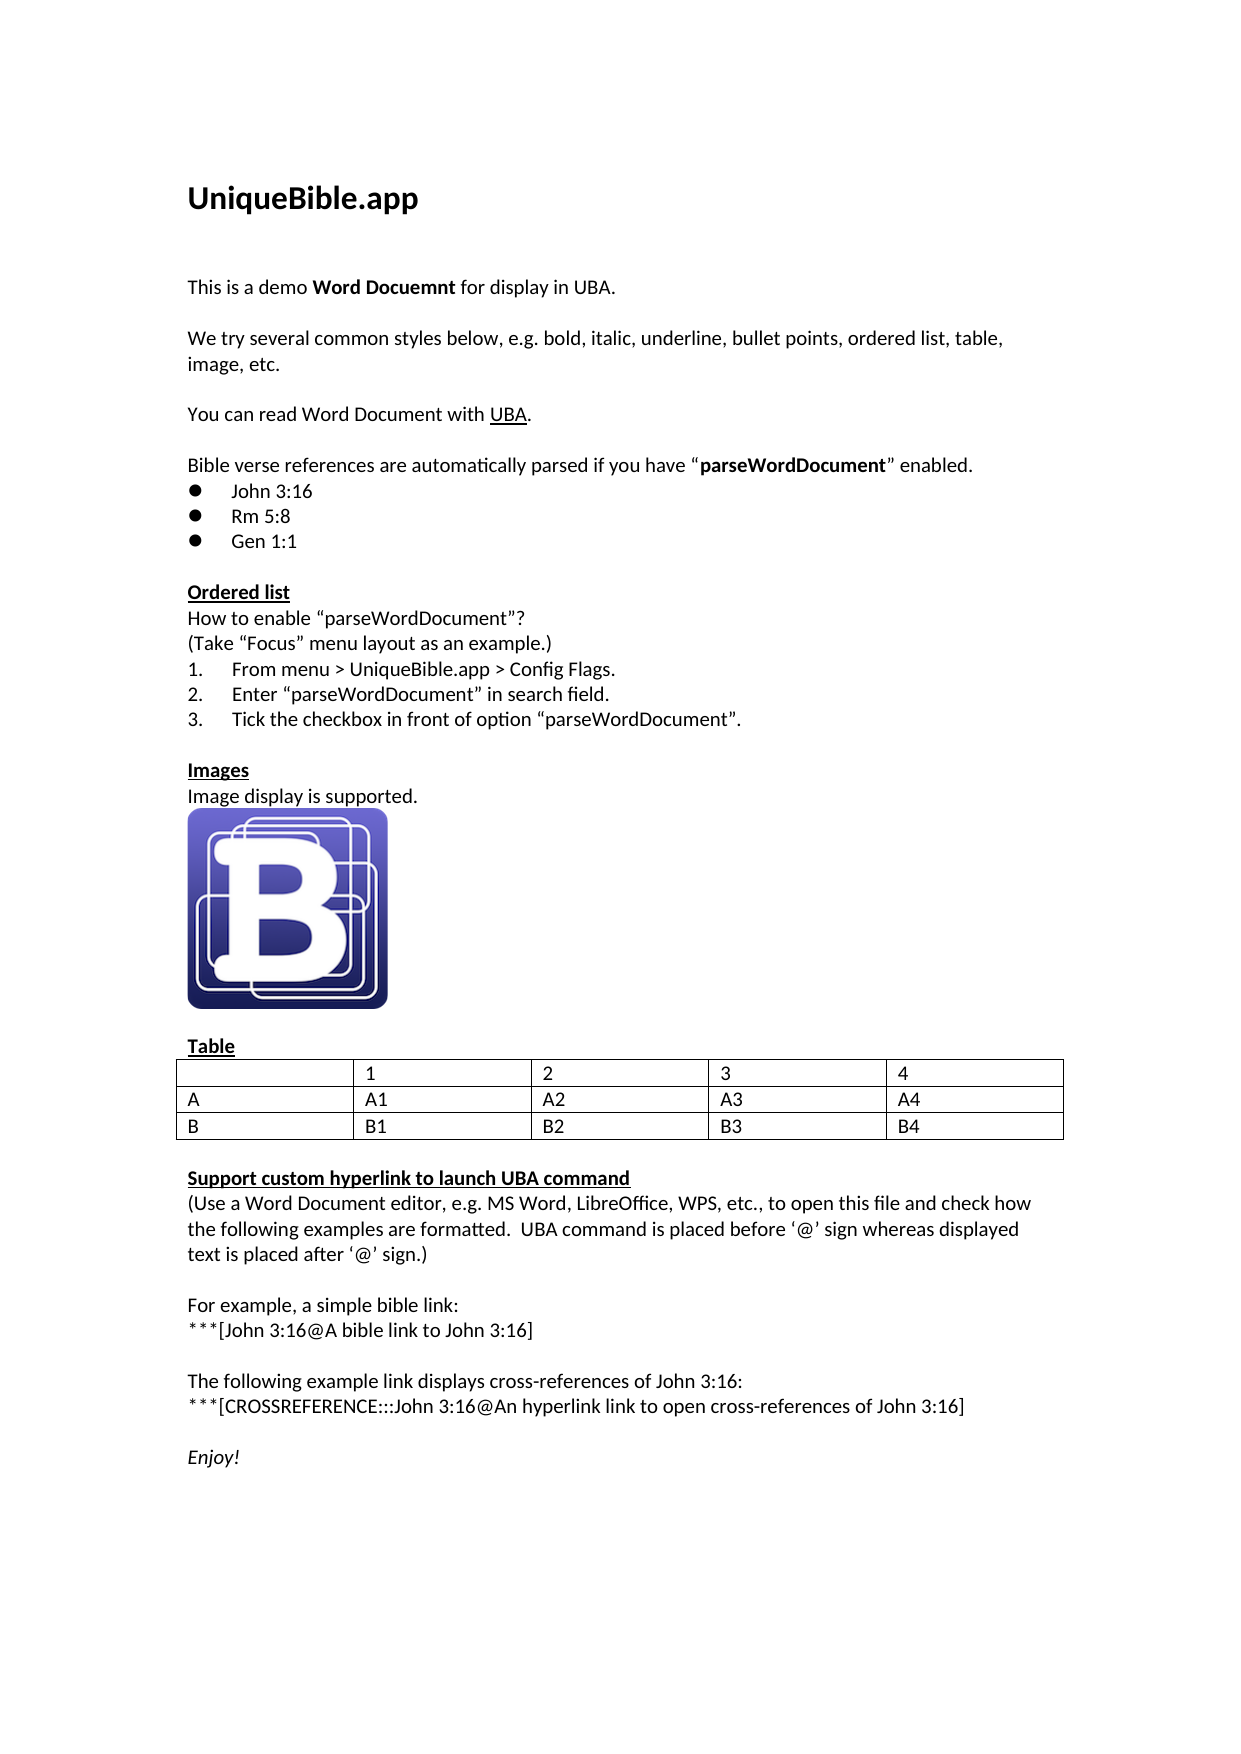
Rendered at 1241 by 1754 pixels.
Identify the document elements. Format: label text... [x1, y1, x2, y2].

text ***[John 3:16@A bible link to John 3:16] [187, 1317, 1053, 1343]
table_header [177, 1060, 353, 1086]
table_header 3 [709, 1060, 886, 1086]
table_cell A1 [354, 1087, 531, 1112]
table_header 1 [354, 1060, 531, 1086]
text ***[CROSSREFERENCE:::John 3:16@An hyperlink link to open cross-references of John 3:16] [187, 1394, 1053, 1419]
list Rm 5:8 [187, 503, 1053, 529]
subtitle UniqueBible.app [187, 177, 1053, 218]
table_cell B3 [709, 1113, 886, 1138]
text Enjoy! [187, 1444, 1053, 1470]
text (Take “Focus” menu layout as an example.) [187, 630, 1053, 656]
text Ordered list [187, 579, 1053, 605]
text How to enable “parseWordDocument”? [187, 605, 1053, 630]
text Images [187, 757, 1053, 783]
list Tick the checkbox in front of option “parseWordDocument”. [187, 707, 1053, 732]
list From menu > UniqueBible.app > Config Flags. [187, 656, 1053, 681]
table_cell B4 [887, 1113, 1063, 1138]
text Bible verse references are automatically parsed if you have “parseWordDocument” enabled. [187, 452, 1053, 478]
text You can read Word Document with UBA. [187, 402, 1053, 427]
list John 3:16 [187, 478, 1053, 503]
table_cell A4 [887, 1087, 1063, 1112]
text We try several common styles below, e.g. bold, italic, underline, bullet points, ordered list, table, image, etc. [187, 325, 1053, 376]
list Enter “parseWordDocument” in search field. [187, 681, 1053, 707]
picture [187, 808, 388, 1009]
text (Use a Word Document editor, e.g. MS Word, LibreOffice, WPS, etc., to open this file and check how the following examples are formatted. UBA command is placed before ‘@’ sign whereas displayed text is placed after ‘@’ sign.) [187, 1190, 1053, 1267]
text For example, a simple bible link: [187, 1292, 1053, 1317]
table_cell A3 [709, 1087, 886, 1112]
table_header 4 [887, 1060, 1063, 1086]
list Gen 1:1 [187, 529, 1053, 554]
table_cell B1 [354, 1113, 531, 1138]
text Table [187, 1034, 1053, 1059]
text Image display is supported. [187, 783, 1053, 808]
table_cell B2 [532, 1113, 708, 1138]
text Support custom hyperlink to launch UBA command [187, 1165, 1053, 1190]
table_cell A2 [532, 1087, 708, 1112]
text This is a demo Word Docuemnt for display in UBA. [187, 274, 1053, 300]
table_header 2 [532, 1060, 708, 1086]
table_cell B [177, 1113, 353, 1138]
text The following example link displays cross-references of John 3:16: [187, 1368, 1053, 1394]
table_cell A [177, 1087, 353, 1112]
